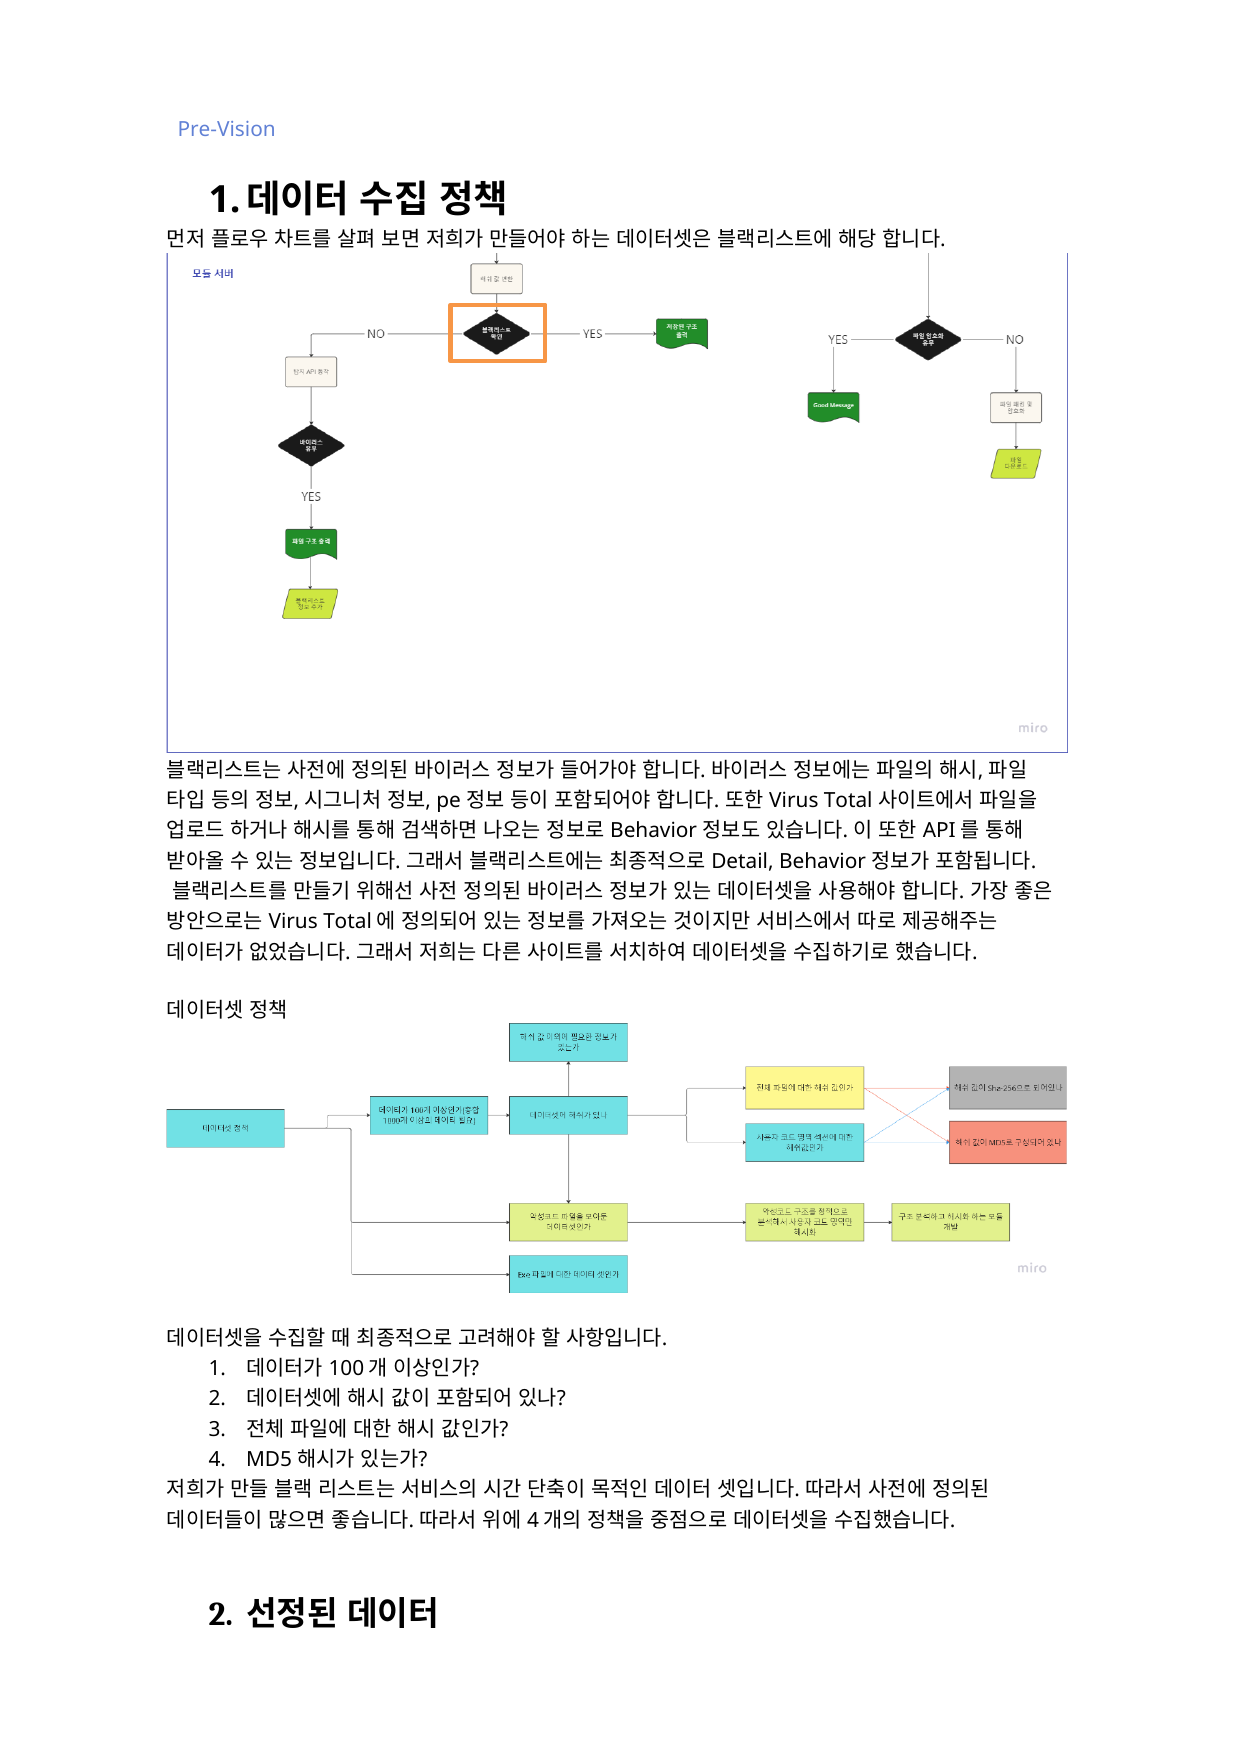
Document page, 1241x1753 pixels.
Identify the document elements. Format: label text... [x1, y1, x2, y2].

list 데이터가 100개 이상인가? [208, 1351, 1069, 1382]
title 선정된 데이터 [208, 1587, 1069, 1635]
picture [166, 1023, 1067, 1293]
text 데이터셋을 수집할 때 최종적으로 고려해야 할 사항입니다. [167, 1321, 1069, 1351]
text 블랙리스트를 만들기 위해선 사전 정의된 바이러스 정보가 있는 데이터셋을 사용해야 합니다. 가장 좋은 방안으로는 Virus Total에 정의되어 있는 정보를 가져오는 것이지만 서비스에서 따로 제공해주는 데이터가 없었습니다. 그래서 저희는 다른 사이트를 서치하여 데이터셋을 수집하기로 했습니다. [167, 874, 1069, 965]
list MD5 해시가 있는가? [208, 1442, 1069, 1473]
text 데이터셋 정책 [167, 994, 1069, 1024]
list 데이터셋에 해시 값이 포함되어 있나? [208, 1382, 1069, 1412]
text 블랙리스트는 사전에 정의된 바이러스 정보가 들어가야 합니다. 바이러스 정보에는 파일의 해시, 파일 타입 등의 정보, 시그니처 정보, pe 정보 등이 포함되어야 합니다. 또한 Virus Total 사이트에서 파일을 업로드 하거나 해시를 통해 검색하면 나오는 정보로 Behavior 정보도 있습니다. 이 또한 API를 통해 받아올 수 있는 정보입니다. 그래서 블랙리스트에는 최종적으로 Detail, Behavior 정보가 포함됩니다. [167, 753, 1069, 874]
subtitle 데이터 수집 정책 [208, 173, 1069, 223]
text 저희가 만들 블랙 리스트는 서비스의 시간 단축이 목적인 데이터 셋입니다. 따라서 사전에 정의된 데이터들이 많으면 좋습니다. 따라서 위에 4개의 정책을 중점으로 데이터셋을 수집했습니다. [167, 1473, 1069, 1533]
text 먼저 플로우 차트를 살펴 보면 저희가 만들어야 하는 데이터셋은 블랙리스트에 해당 합니다. [167, 223, 1069, 253]
list 전체 파일에 대한 해시 값인가? [208, 1412, 1069, 1442]
picture [166, 253, 1068, 753]
